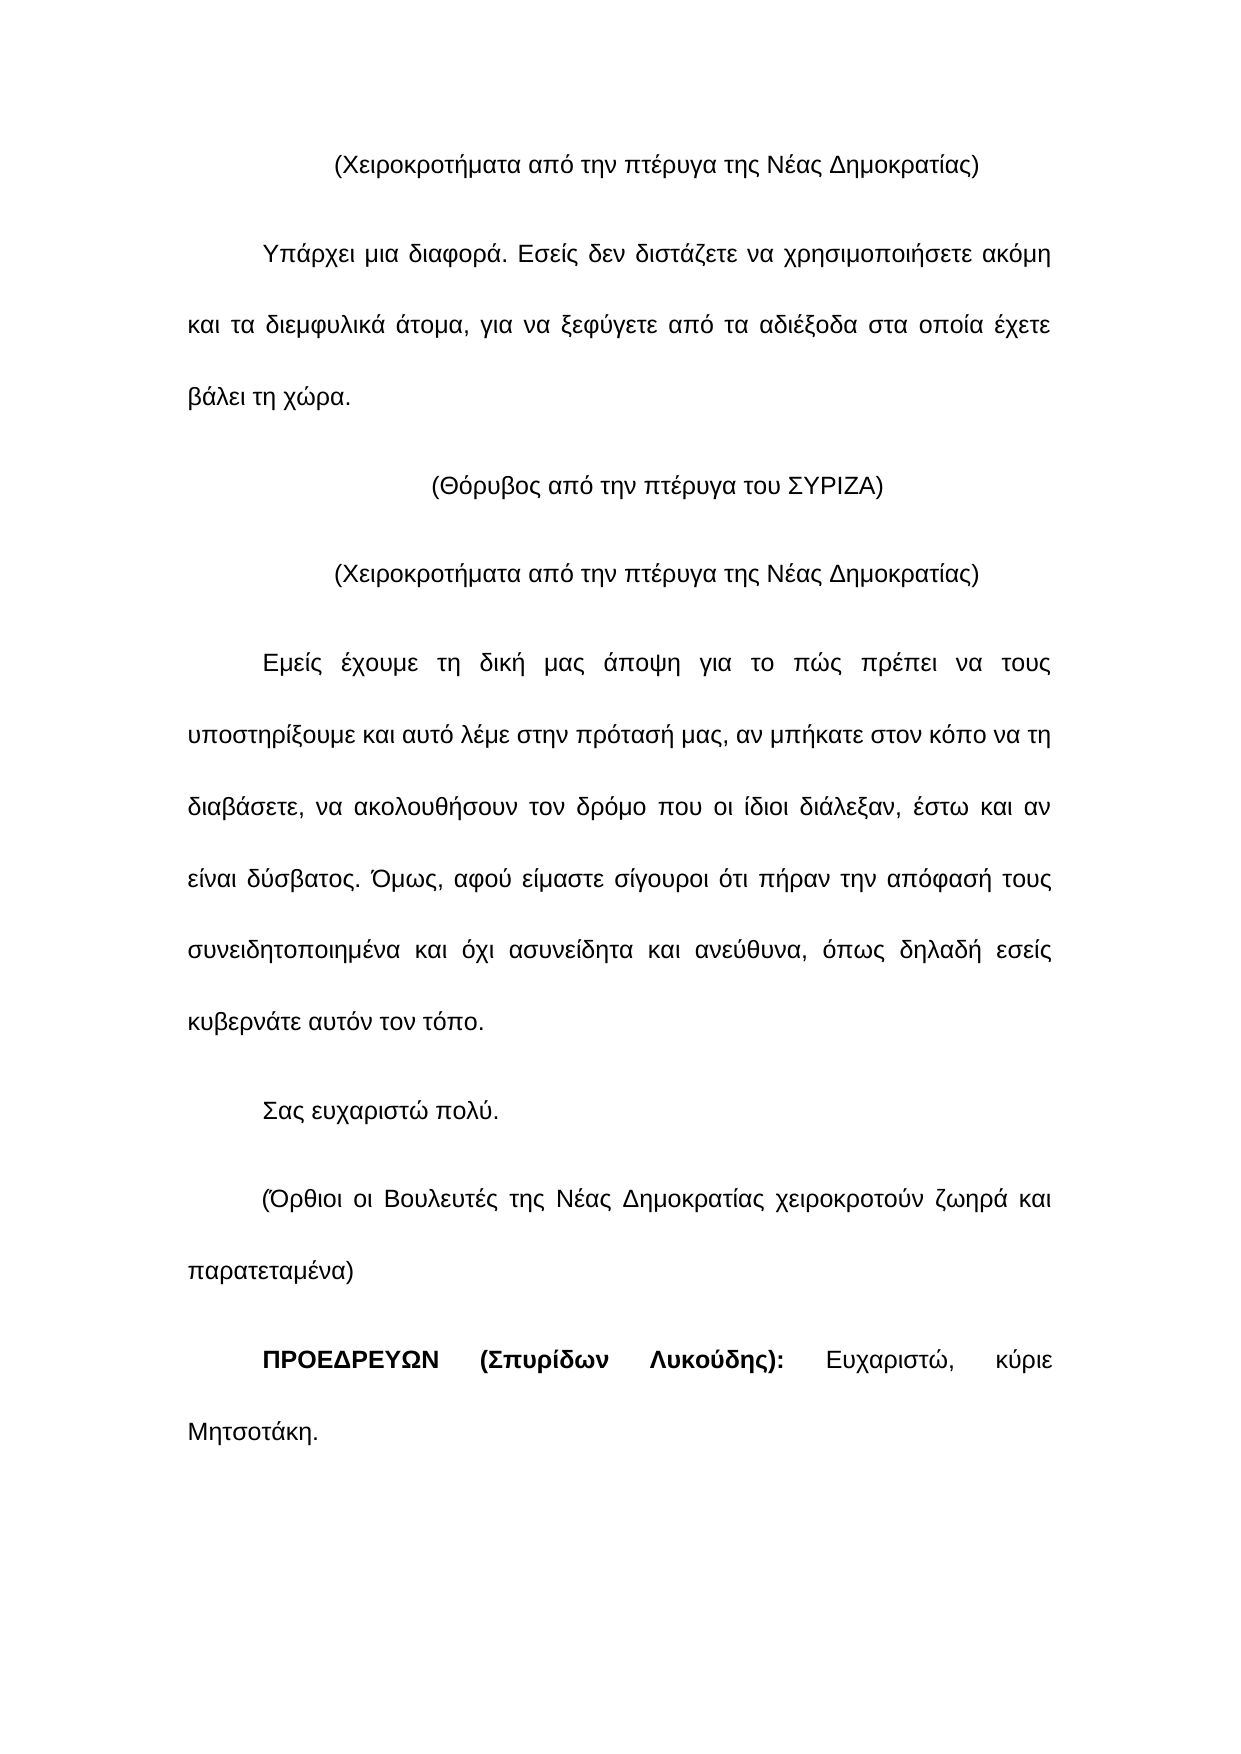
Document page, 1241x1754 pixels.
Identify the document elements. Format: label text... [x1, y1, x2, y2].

text Υπάρχει μια διαφορά. Εσείς δεν διστάζετε να χρησιμοποιήσετε ακόμη και τα διεμφυλικά άτομα, για να ξεφύγετε από τα αδιέξοδα στα οποία έχετε βάλει τη χώρα. [187, 238, 1053, 411]
text (Όρθιοι οι Βουλευτές της Νέας Δημοκρατίας χειροκροτούν ζωηρά και παρατεταμένα) [187, 1184, 1053, 1285]
text (Χειροκροτήματα από την πτέρυγα της Νέας Δημοκρατίας) [187, 150, 1053, 179]
text ΠΡΟΕΔΡΕΥΩΝ (Σπυρίδων Λυκούδης): Ευχαριστώ, κύριε Μητσοτάκη. [187, 1345, 1053, 1445]
text (Θόρυβος από την πτέρυγα του ΣΥΡΙΖΑ) [187, 471, 1053, 499]
text Σας ευχαριστώ πολύ. [187, 1096, 1053, 1124]
text (Χειροκροτήματα από την πτέρυγα της Νέας Δημοκρατίας) [187, 559, 1053, 588]
text Εμείς έχουμε τη δική μας άποψη για το πώς πρέπει να τους υποστηρίξουμε και αυτό λέμε στην πρότασή μας, αν μπήκατε στον κόπο να τη διαβάσετε, να ακολουθήσουν τον δρόμο που οι ίδιοι διάλεξαν, έστω και αν είναι δύσβατος. Όμως, αφού είμαστε σίγουροι ότι πήραν την απόφασή τους συνειδητοποιημένα και όχι ασυνείδητα και ανεύθυνα, όπως δηλαδή εσείς κυβερνάτε αυτόν τον τόπο. [187, 648, 1053, 1036]
